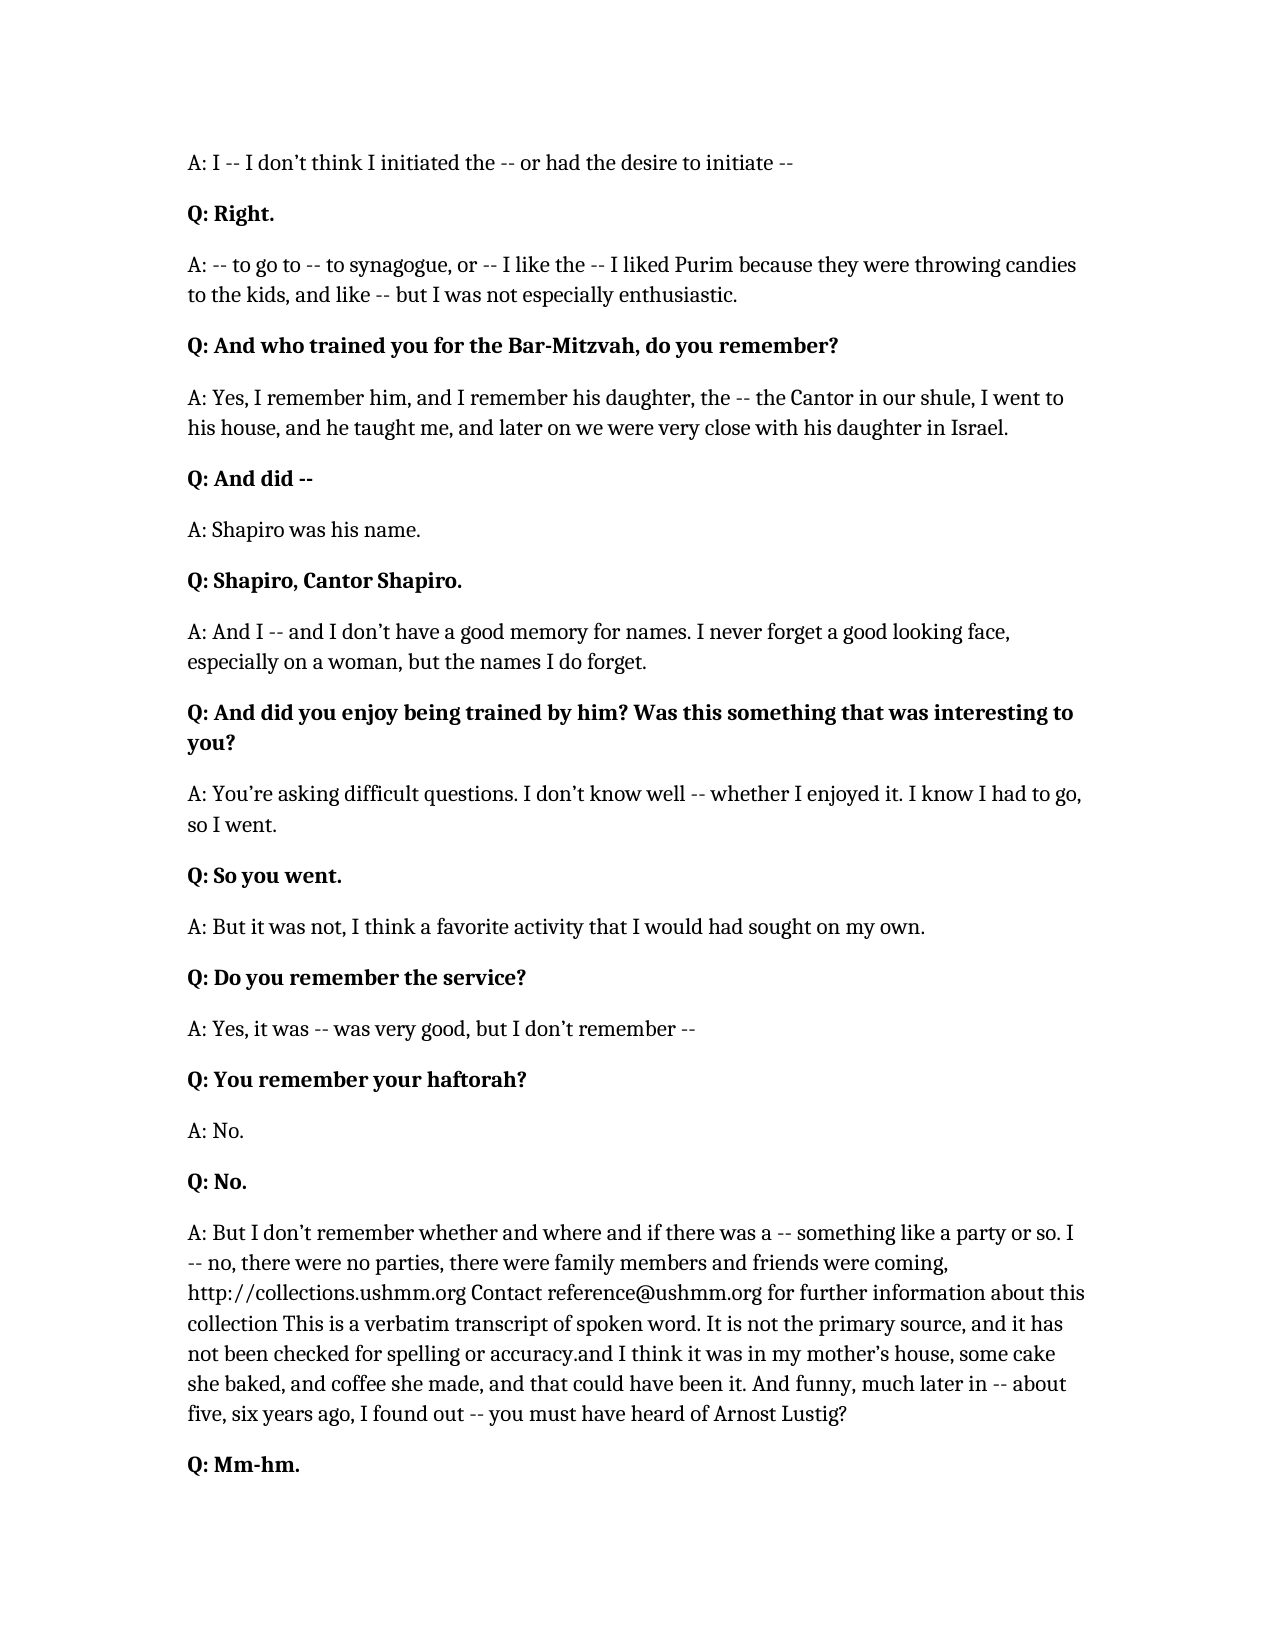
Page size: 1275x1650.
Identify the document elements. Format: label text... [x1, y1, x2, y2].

text A: -- to go to -- to synagogue, or -- I like the -- I liked Purim because they were throwing candies to the kids, and like -- but I was not especially enthusiastic. [187, 252, 1087, 309]
text Q: Shapiro, Cantor Shapiro. [187, 568, 1087, 594]
text A: But I don’t remember whether and where and if there was a -- something like a party or so. I -- no, there were no parties, there were family members and friends were coming, http://collections.ushmm.org Contact reference@ushmm.org for further information about this collection This is a verbatim transcript of spoken word. It is not the primary source, and it has not been checked for spelling or accuracy.and I think it was in my mother’s house, some cake she baked, and coffee she made, and that could have been it. And funny, much later in -- about five, six years ago, I found out -- you must have heard of Arnost Lustig? [187, 1220, 1087, 1427]
text Q: And did you enjoy being trained by him? Was this something that was interesting to you? [187, 700, 1087, 757]
text Q: Mm-hm. [187, 1452, 1087, 1478]
text A: And I -- and I don’t have a good memory for names. I never forget a good looking face, especially on a woman, but the names I do forget. [187, 619, 1087, 675]
text Q: You remember your haftorah? [187, 1067, 1087, 1093]
text Q: Do you remember the service? [187, 964, 1087, 991]
text A: You’re asking difficult questions. I don’t know well -- whether I enjoyed it. I know I had to go, so I went. [187, 781, 1087, 838]
text A: Yes, it was -- was very good, but I don’t remember -- [187, 1016, 1087, 1042]
text Q: So you went. [187, 862, 1087, 889]
text Q: And did -- [187, 466, 1087, 492]
text A: But it was not, I think a favorite activity that I would had sought on my own. [187, 913, 1087, 940]
text Q: No. [187, 1169, 1087, 1195]
text A: I -- I don’t think I initiated the -- or had the desire to initiate -- [187, 150, 1087, 176]
text Q: Right. [187, 201, 1087, 227]
text A: Yes, I remember him, and I remember his daughter, the -- the Cantor in our shule, I went to his house, and he taught me, and later on we were very close with his daughter in Israel. [187, 384, 1087, 441]
text A: No. [187, 1118, 1087, 1144]
text Q: And who trained you for the Bar-Mitzvah, do you remember? [187, 333, 1087, 360]
text A: Shapiro was his name. [187, 517, 1087, 543]
